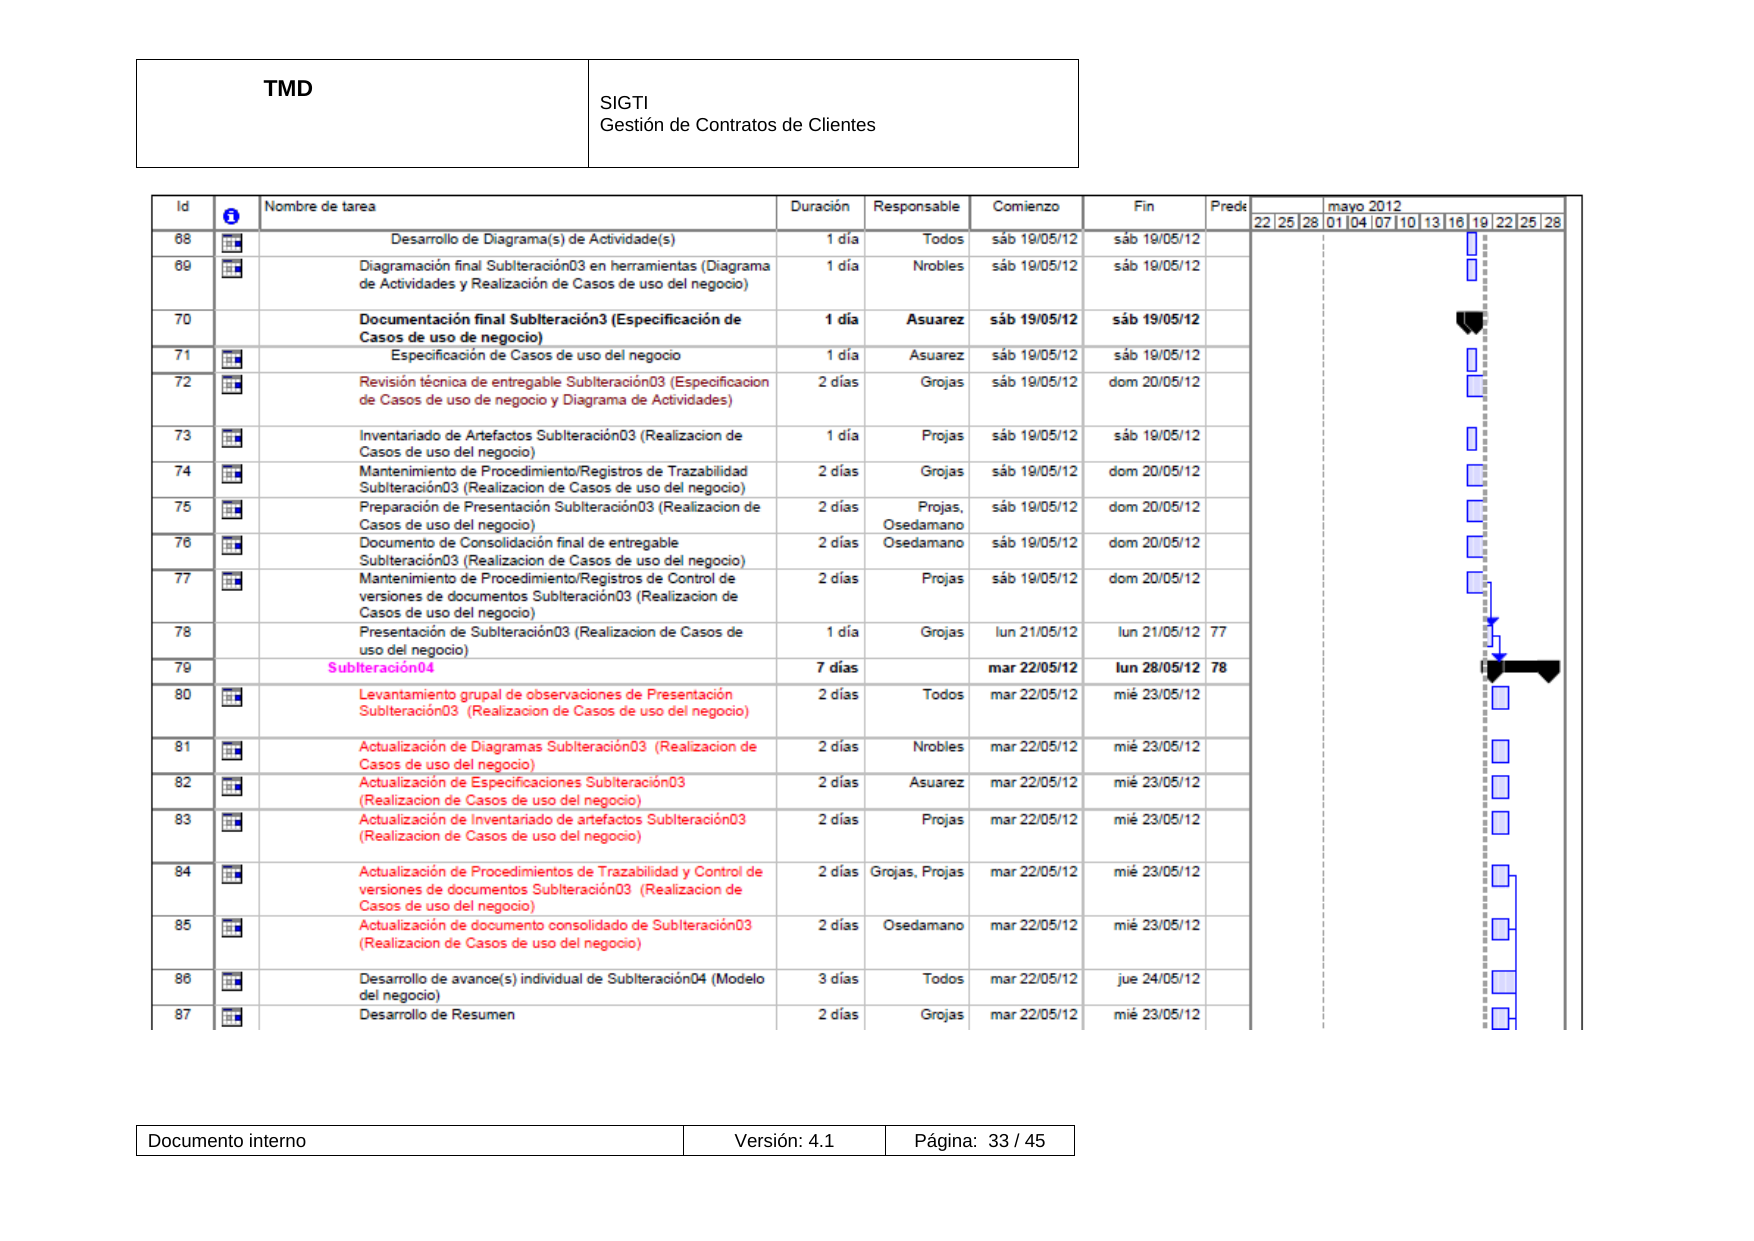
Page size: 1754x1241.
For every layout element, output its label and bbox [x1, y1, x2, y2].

picture [147, 192, 1586, 1030]
